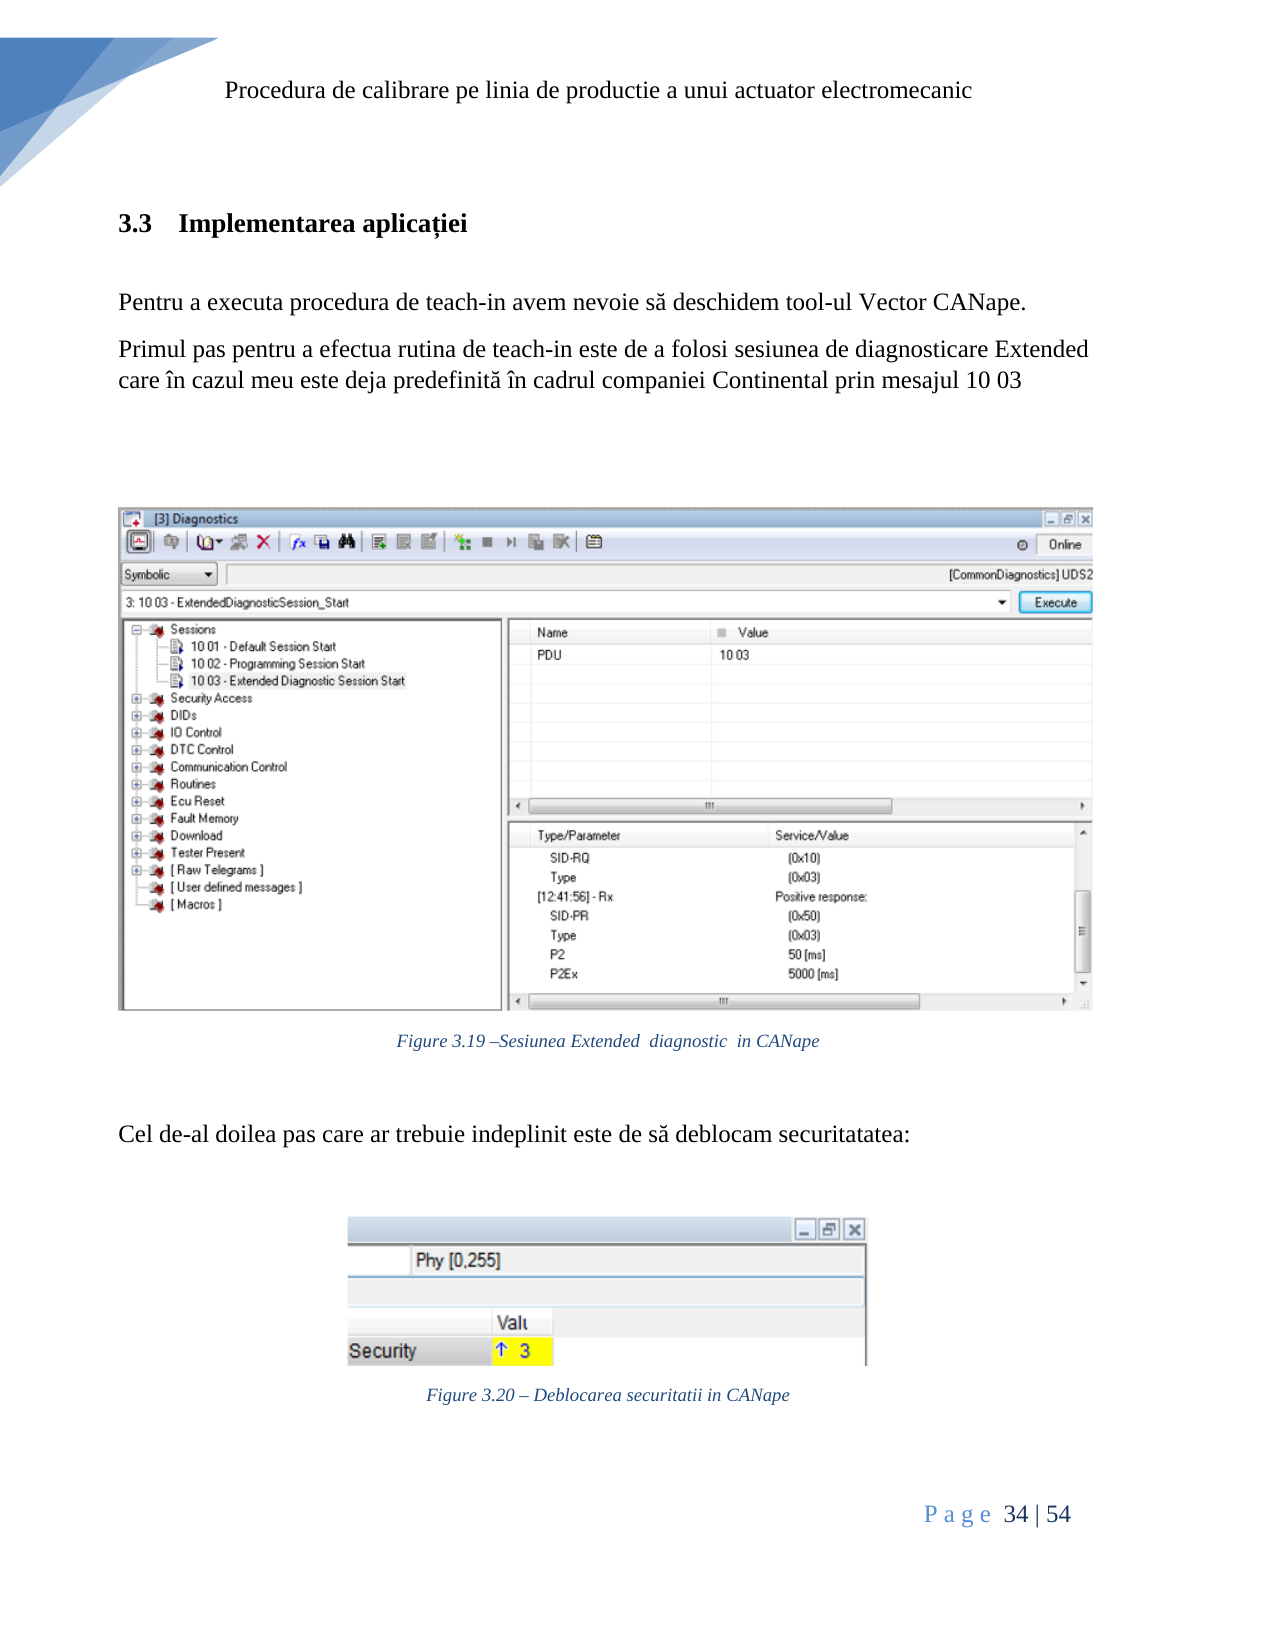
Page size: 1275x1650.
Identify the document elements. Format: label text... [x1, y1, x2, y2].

text Primul pas pentru a efectua rutina de teach-in este de a folosi sesiunea de diagnosticare Extended care în cazul meu este deja predefinită în cadrul companiei Continental prin mesajul 10 03 [118, 334, 1098, 394]
picture [0, 37, 220, 206]
picture [118, 506, 1094, 1012]
picture [347, 1213, 869, 1366]
text Cel de-al doilea pas care ar trebuie indeplinit este de să deblocam securitatatea: [118, 1119, 1098, 1148]
text Pentru a executa procedura de teach-in avem nevoie să deschidem tool-ul Vector CANape. [118, 287, 1098, 316]
subtitle Implementarea aplicației [118, 207, 1098, 238]
